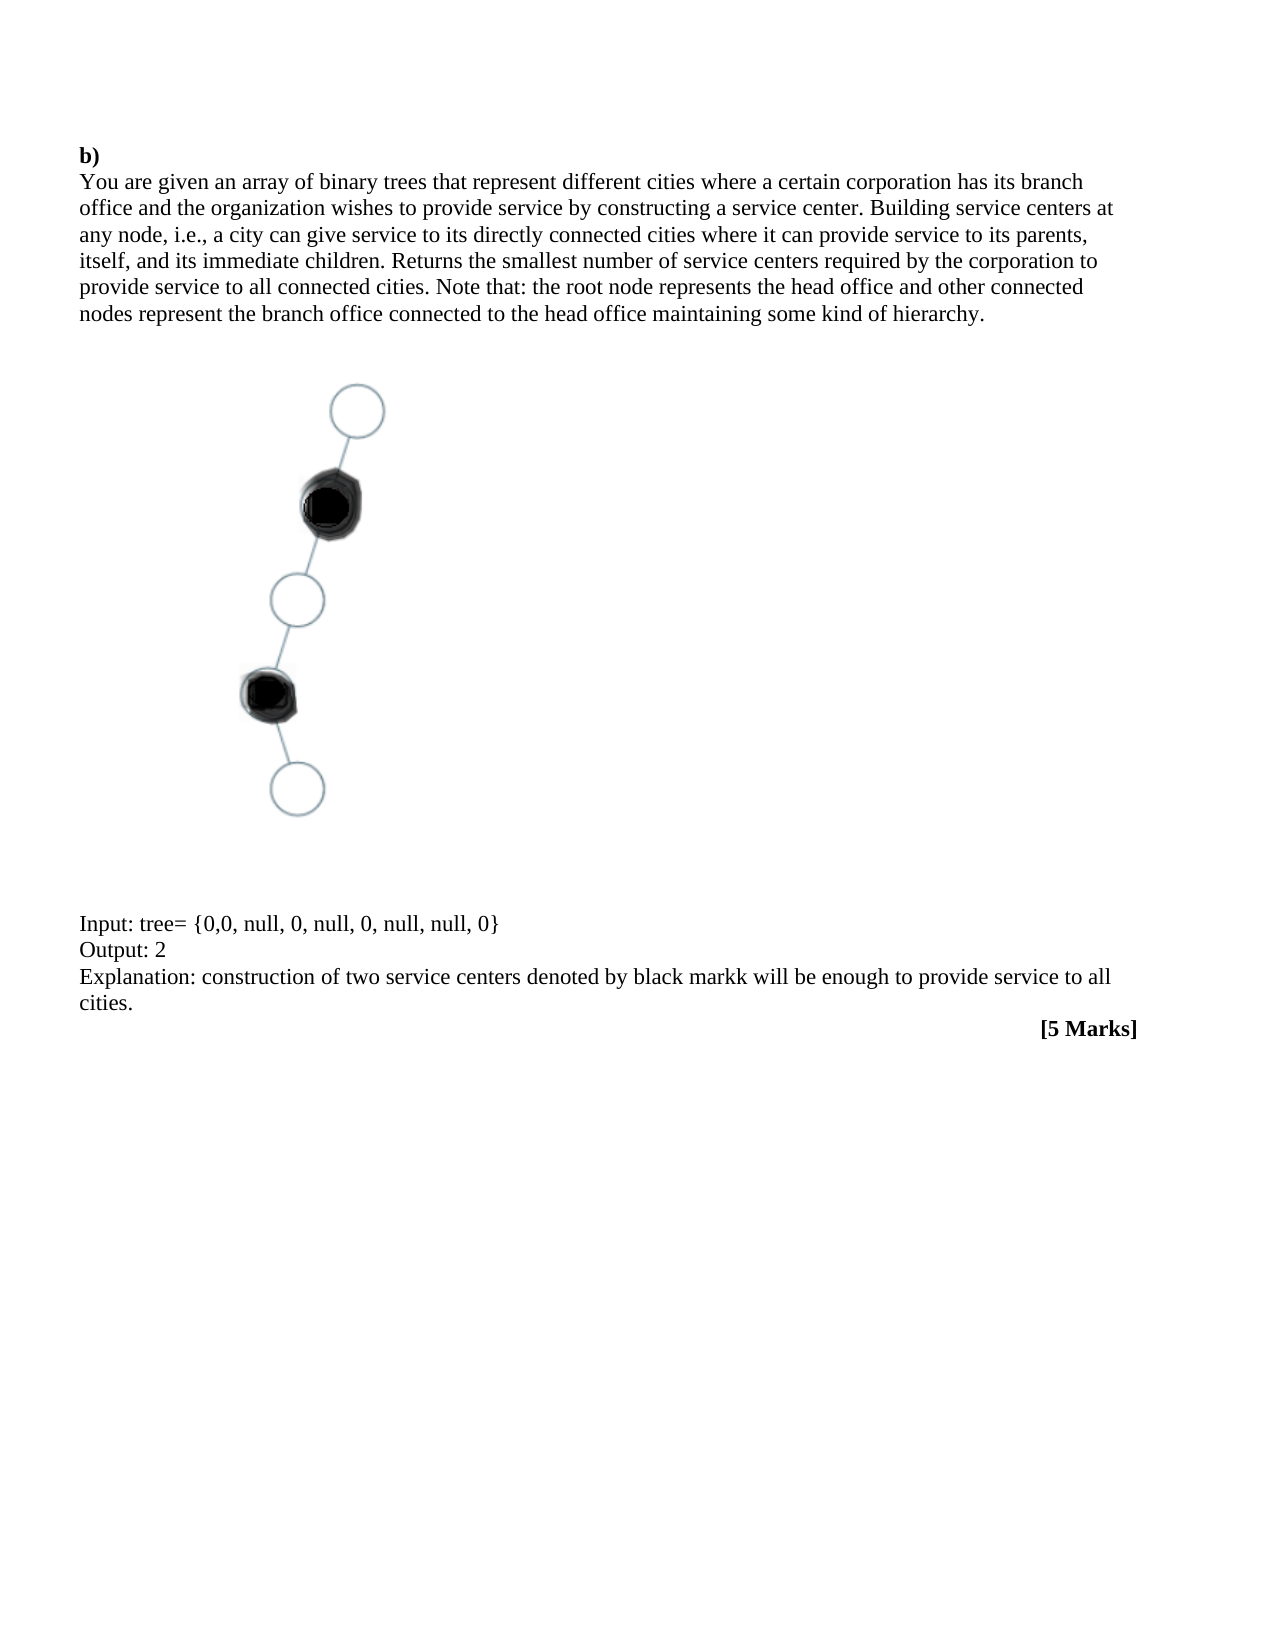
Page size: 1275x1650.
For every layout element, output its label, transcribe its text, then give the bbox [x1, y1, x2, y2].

text [5 Marks] [79, 1015, 1137, 1042]
text Input: tree= {0,0, null, 0, null, 0, null, null, 0} [79, 910, 1137, 936]
text Explanation: construction of two service centers denoted by black markk will be enough to provide service to all cities. [79, 963, 1137, 1015]
picture [79, 326, 493, 910]
text b) [79, 142, 1137, 168]
text You are given an array of binary trees that represent different cities where a certain corporation has its branch office and the organization wishes to provide service by constructing a service center. Building service centers at any node, i.e., a city can give service to its directly connected cities where it can provide service to its parents, itself, and its immediate children. Returns the smallest number of service centers required by the corporation to provide service to all connected cities. Note that: the root node represents the head office and other connected nodes represent the branch office connected to the head office maintaining some kind of hierarchy. [79, 168, 1137, 326]
text Output: 2 [79, 936, 1137, 963]
